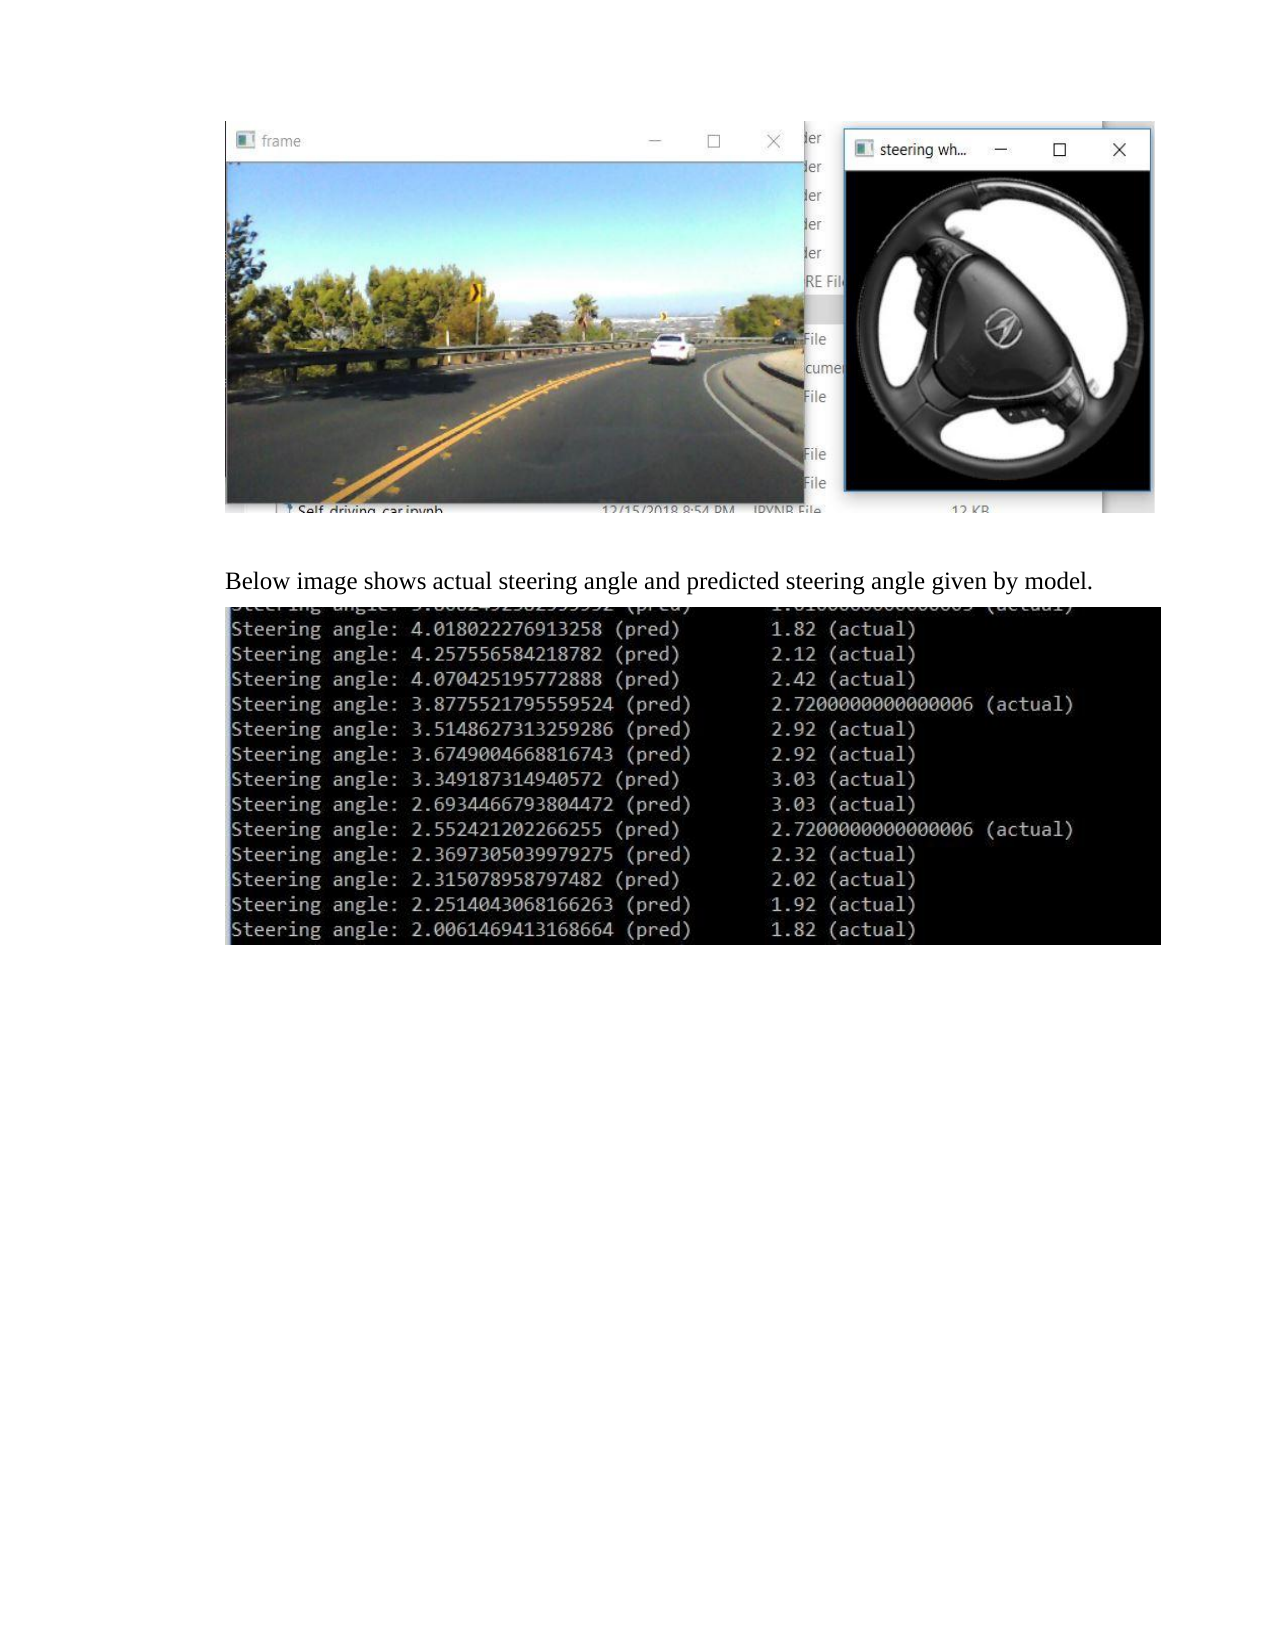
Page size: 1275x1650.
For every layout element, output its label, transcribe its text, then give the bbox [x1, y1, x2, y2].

text Below image shows actual steering angle and predicted steering angle given by model. [225, 566, 1125, 595]
picture [225, 607, 1161, 945]
picture [225, 121, 1155, 513]
